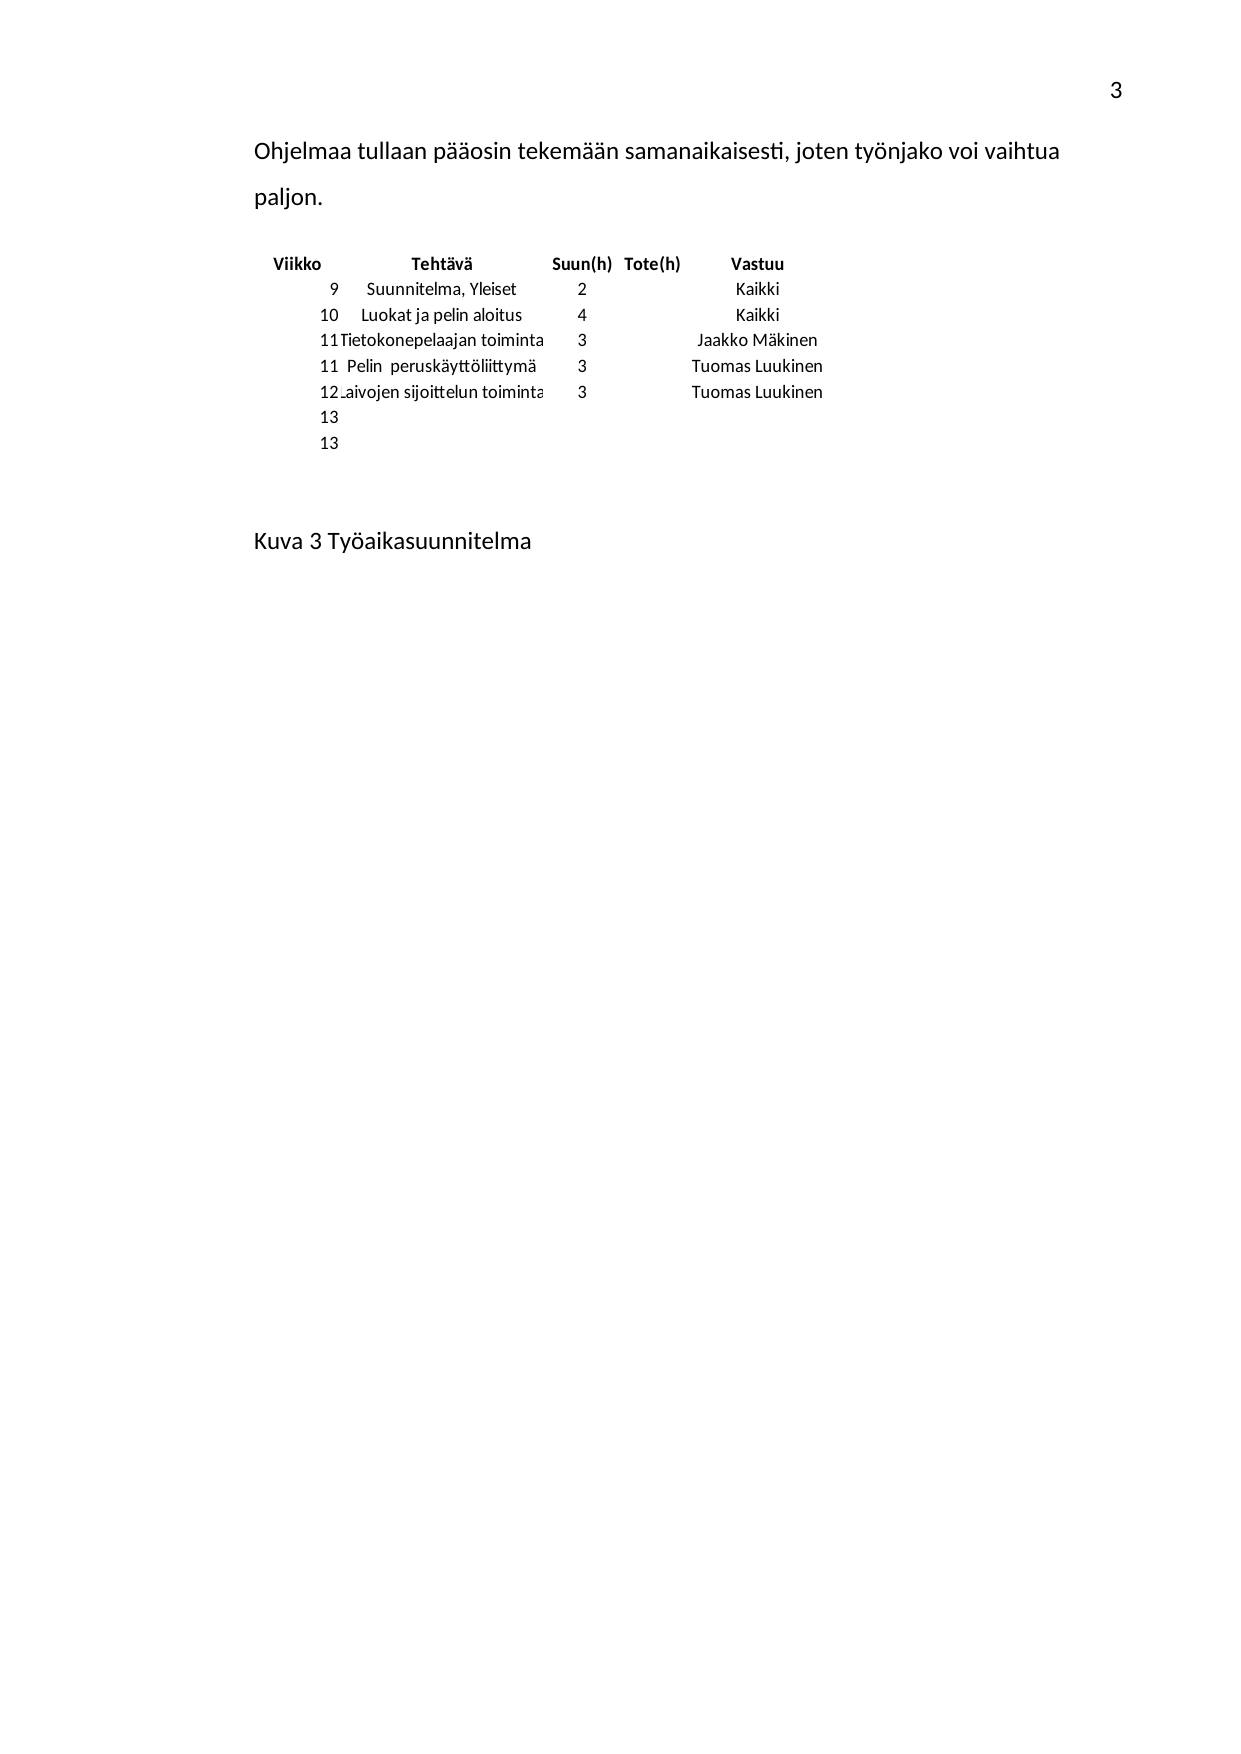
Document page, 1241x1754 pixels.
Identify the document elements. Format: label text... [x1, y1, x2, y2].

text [254, 135, 1122, 211]
